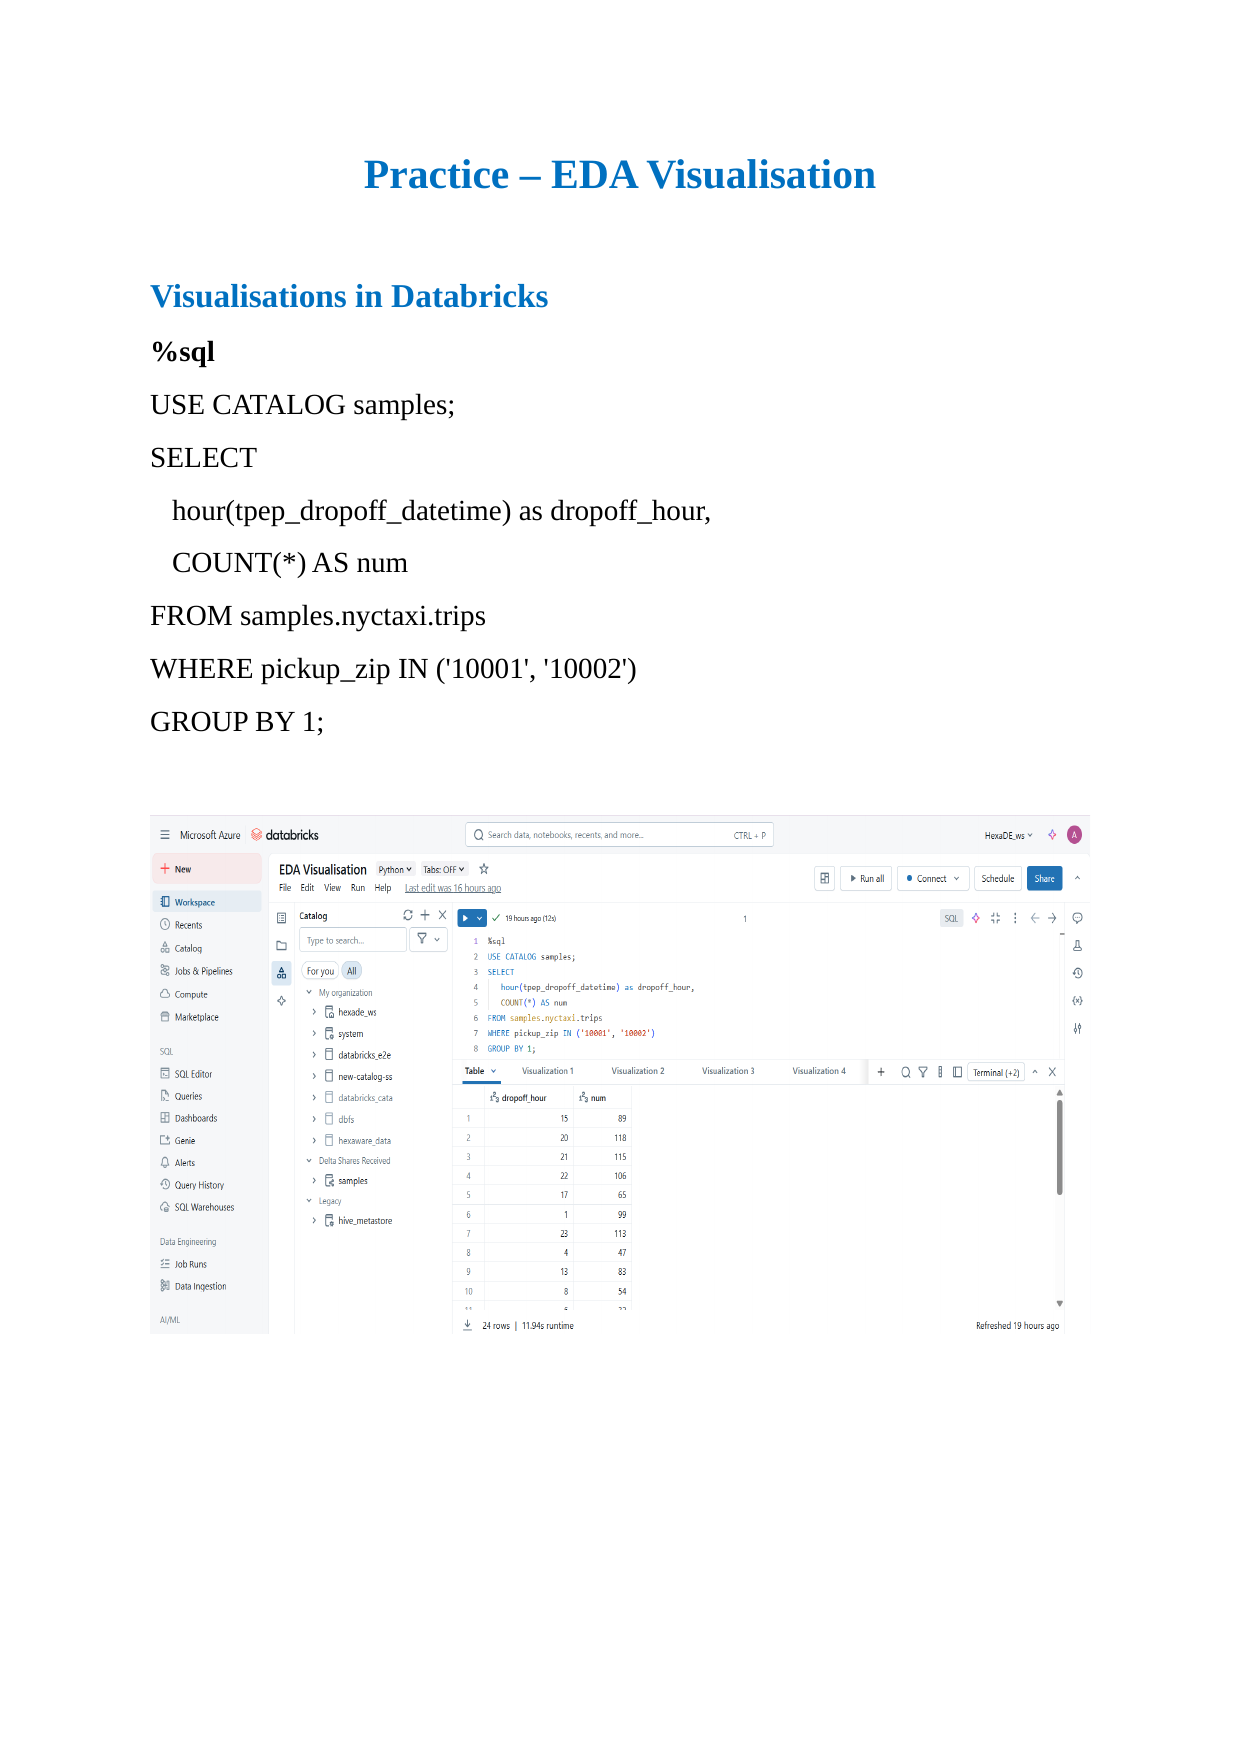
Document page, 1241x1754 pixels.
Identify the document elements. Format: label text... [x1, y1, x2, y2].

text %sql [150, 334, 1090, 368]
text FROM samples.nyctaxi.trips [150, 598, 1090, 632]
picture [150, 815, 1091, 1334]
text GROUP BY 1; [150, 704, 1090, 738]
text WHERE pickup_zip IN ('10001', '10002') [150, 651, 1090, 685]
text Practice – EDA Visualisation [150, 150, 1090, 198]
text USE CATALOG samples; [150, 387, 1090, 421]
text COUNT(*) AS num [150, 546, 1090, 579]
text hour(tpep_dropoff_datetime) as dropoff_hour, [150, 493, 1090, 526]
text SELECT [150, 440, 1090, 473]
text Visualisations in Databricks [150, 276, 1090, 315]
